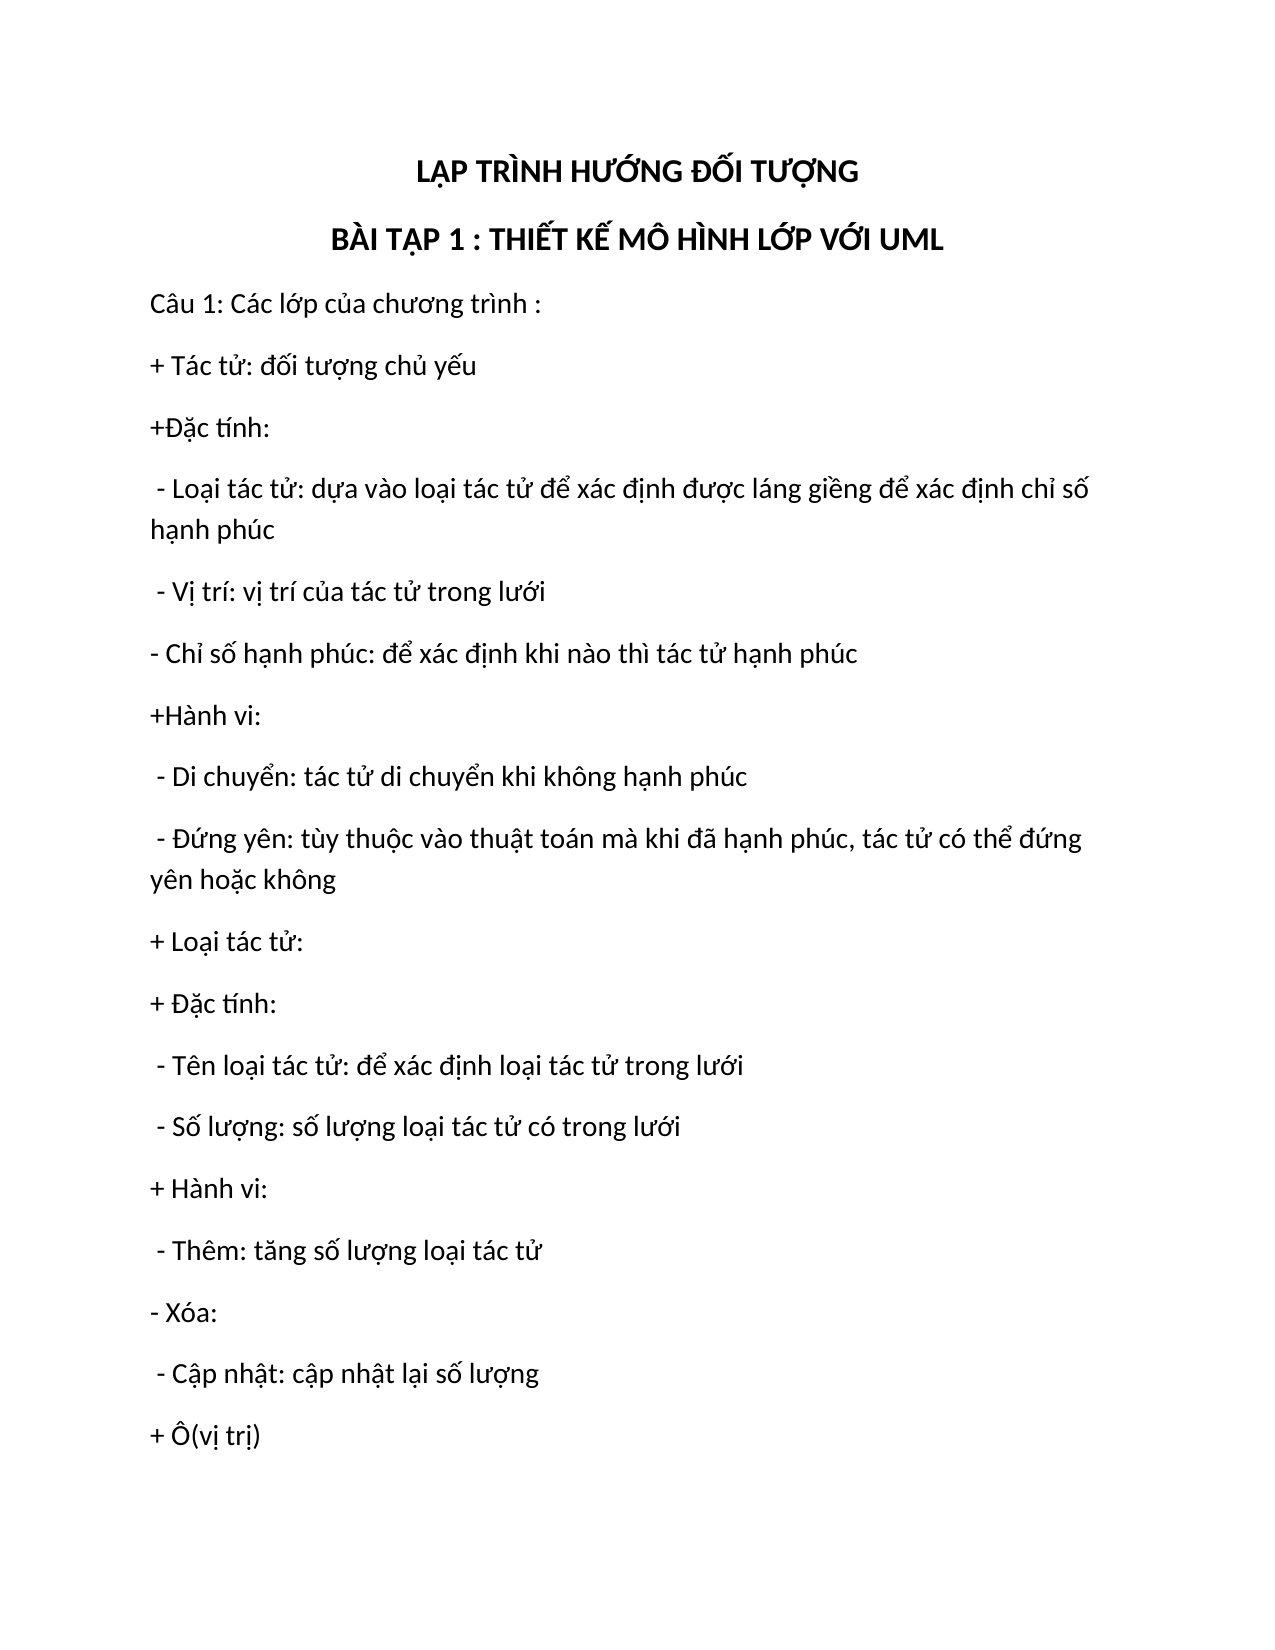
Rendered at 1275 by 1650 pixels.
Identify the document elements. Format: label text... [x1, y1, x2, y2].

text - Loại tác tử: dựa vào loại tác tử để xác định được láng giềng để xác định chỉ số hạnh phúc [150, 471, 1125, 547]
text + Loại tác tử: [150, 923, 1125, 959]
text Câu 1: Các lớp của chương trình : [150, 285, 1125, 321]
text - Tên loại tác tử: để xác định loại tác tử trong lưới [150, 1047, 1125, 1082]
text - Xóa: [150, 1294, 1125, 1329]
text - Chỉ số hạnh phúc: để xác định khi nào thì tác tử hạnh phúc [150, 635, 1125, 671]
text + Đặc tính: [150, 985, 1125, 1020]
text - Vị trí: vị trí của tác tử trong lưới [150, 573, 1125, 609]
text +Hành vi: [150, 697, 1125, 732]
text - Di chuyển: tác tử di chuyển khi không hạnh phúc [150, 758, 1125, 794]
text + Ô(vị trị) [150, 1417, 1125, 1453]
text +Đặc tính: [150, 409, 1125, 444]
text + Hành vi: [150, 1170, 1125, 1206]
text - Cập nhật: cập nhật lại số lượng [150, 1355, 1125, 1391]
text BÀI TẬP 1 : THIẾT KẾ MÔ HÌNH LỚP VỚI UML [150, 218, 1125, 258]
text - Số lượng: số lượng loại tác tử có trong lưới [150, 1108, 1125, 1144]
text - Thêm: tăng số lượng loại tác tử [150, 1232, 1125, 1267]
text LẬP TRÌNH HƯỚNG ĐỐI TƯỢNG [150, 150, 1125, 191]
text - Đứng yên: tùy thuộc vào thuật toán mà khi đã hạnh phúc, tác tử có thể đứng yên hoặc không [150, 820, 1125, 897]
text + Tác tử: đối tượng chủ yếu [150, 347, 1125, 383]
